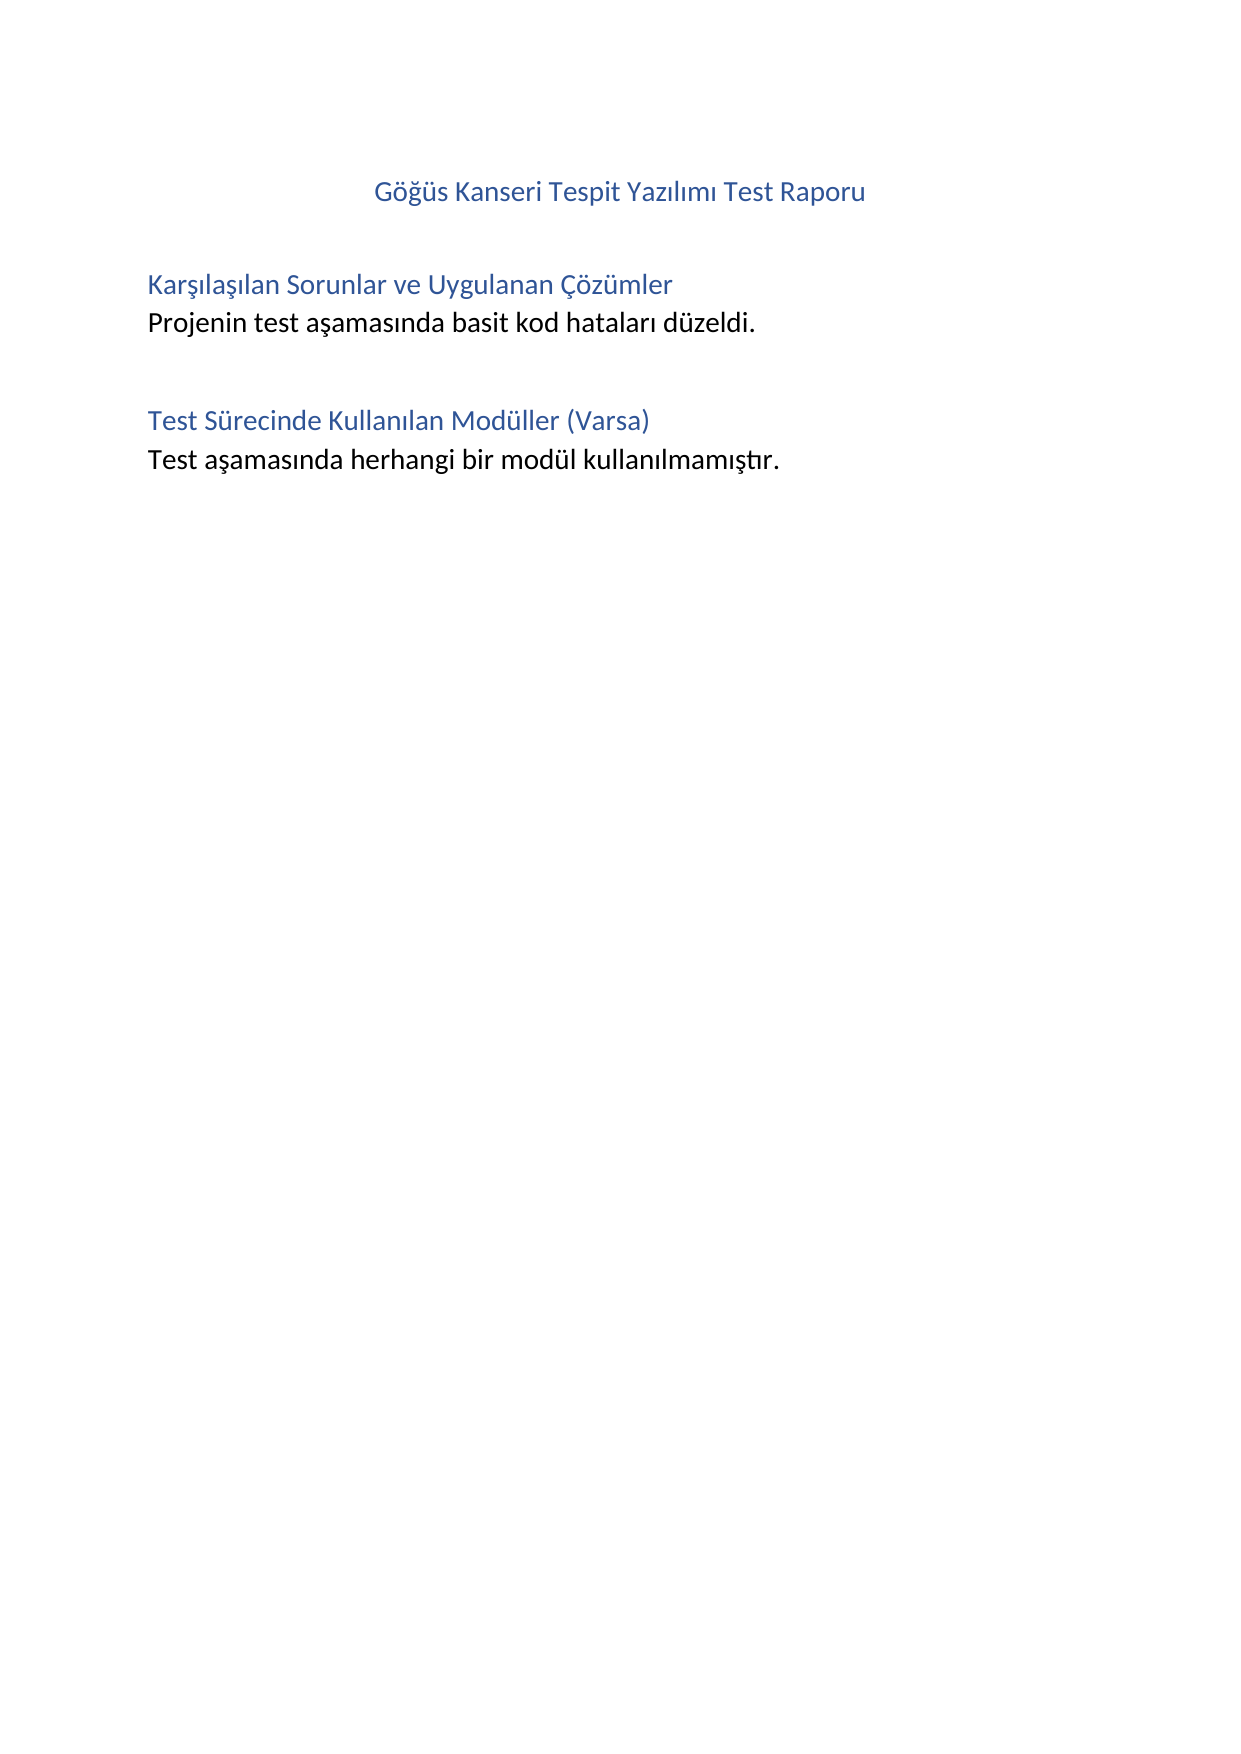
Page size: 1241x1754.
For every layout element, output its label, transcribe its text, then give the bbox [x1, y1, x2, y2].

text Projenin test aşamasında basit kod hataları düzeldi. [148, 304, 1093, 340]
subtitle Test Sürecinde Kullanılan Modüller (Varsa) [148, 402, 1093, 438]
text Test aşamasında herhangi bir modül kullanılmamıştır. [148, 441, 1093, 476]
subtitle Göğüs Kanseri Tespit Yazılımı Test Raporu [148, 173, 1093, 208]
subtitle Karşılaşılan Sorunlar ve Uygulanan Çözümler [148, 266, 1093, 302]
